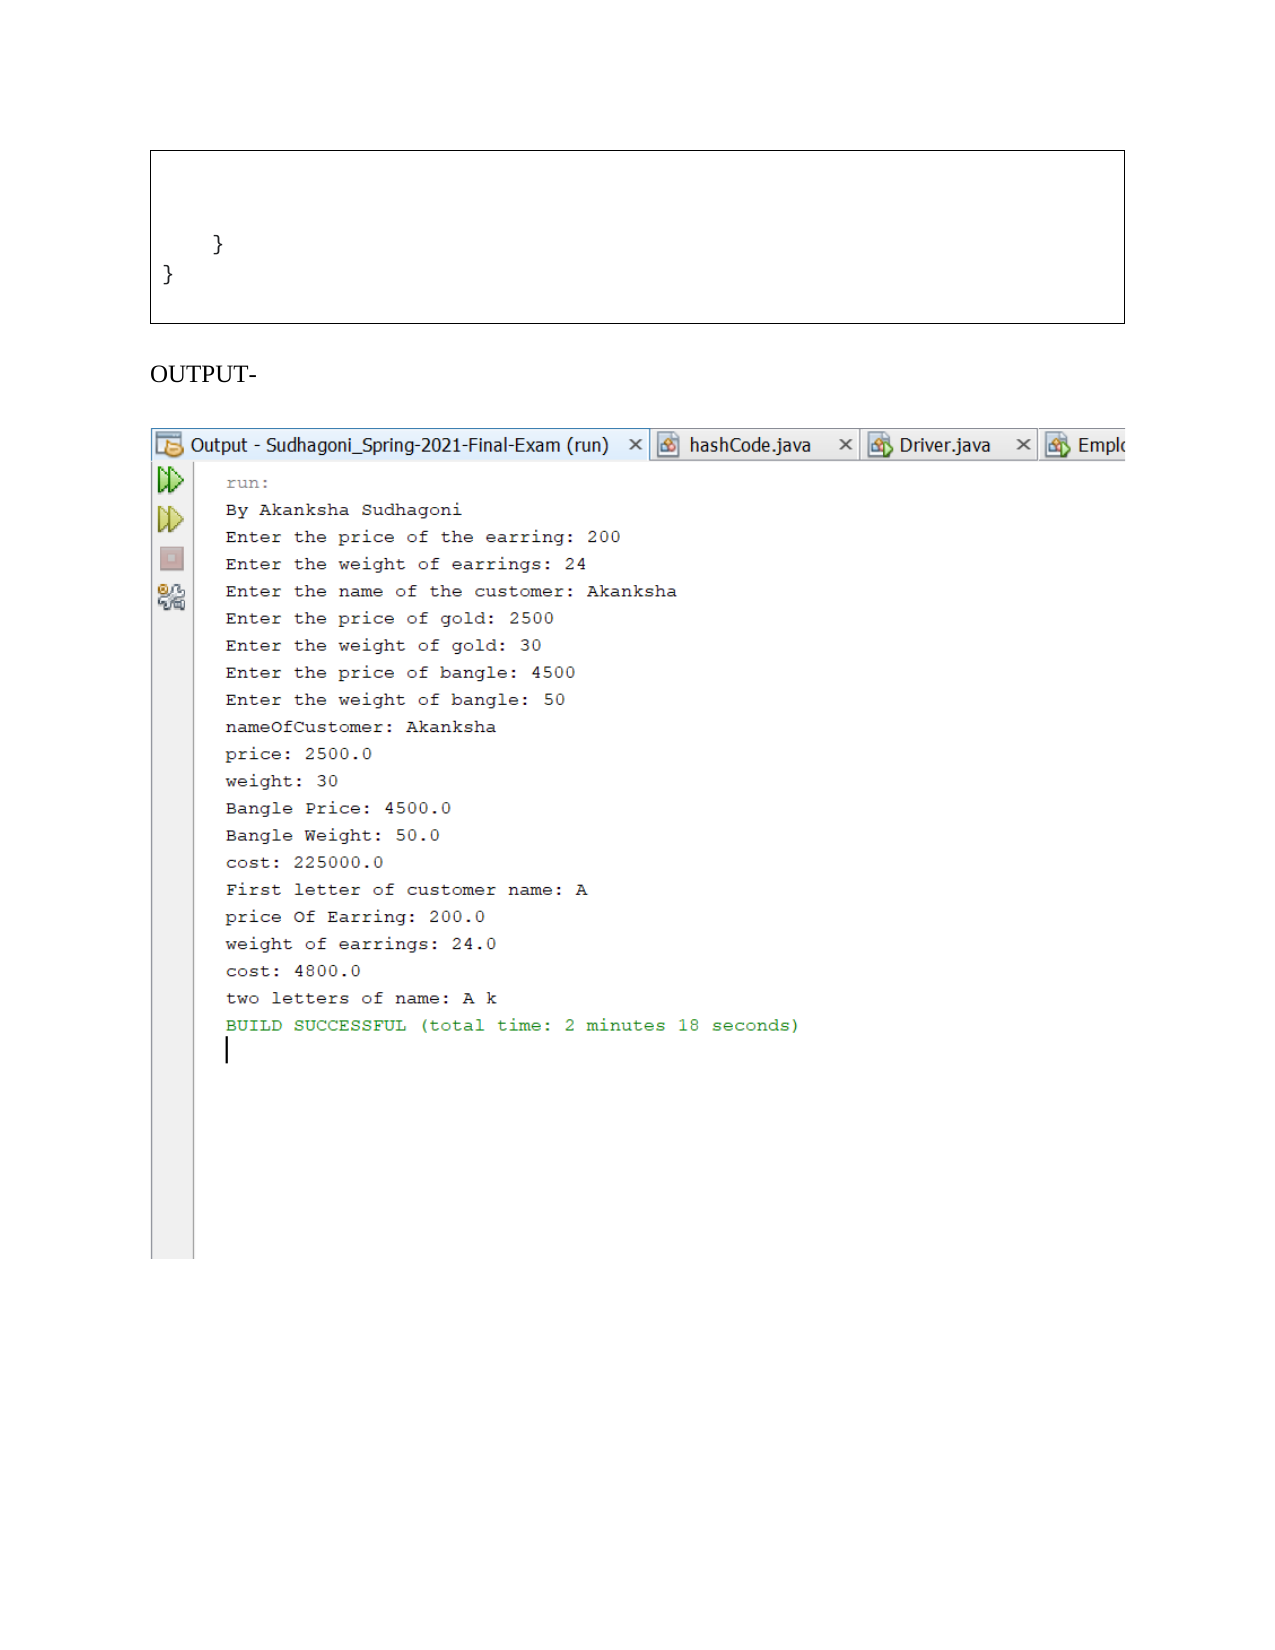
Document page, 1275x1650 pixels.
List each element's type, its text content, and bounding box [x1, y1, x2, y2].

picture [150, 428, 1125, 1259]
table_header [151, 151, 1124, 323]
text OUTPUT- [150, 359, 1125, 387]
